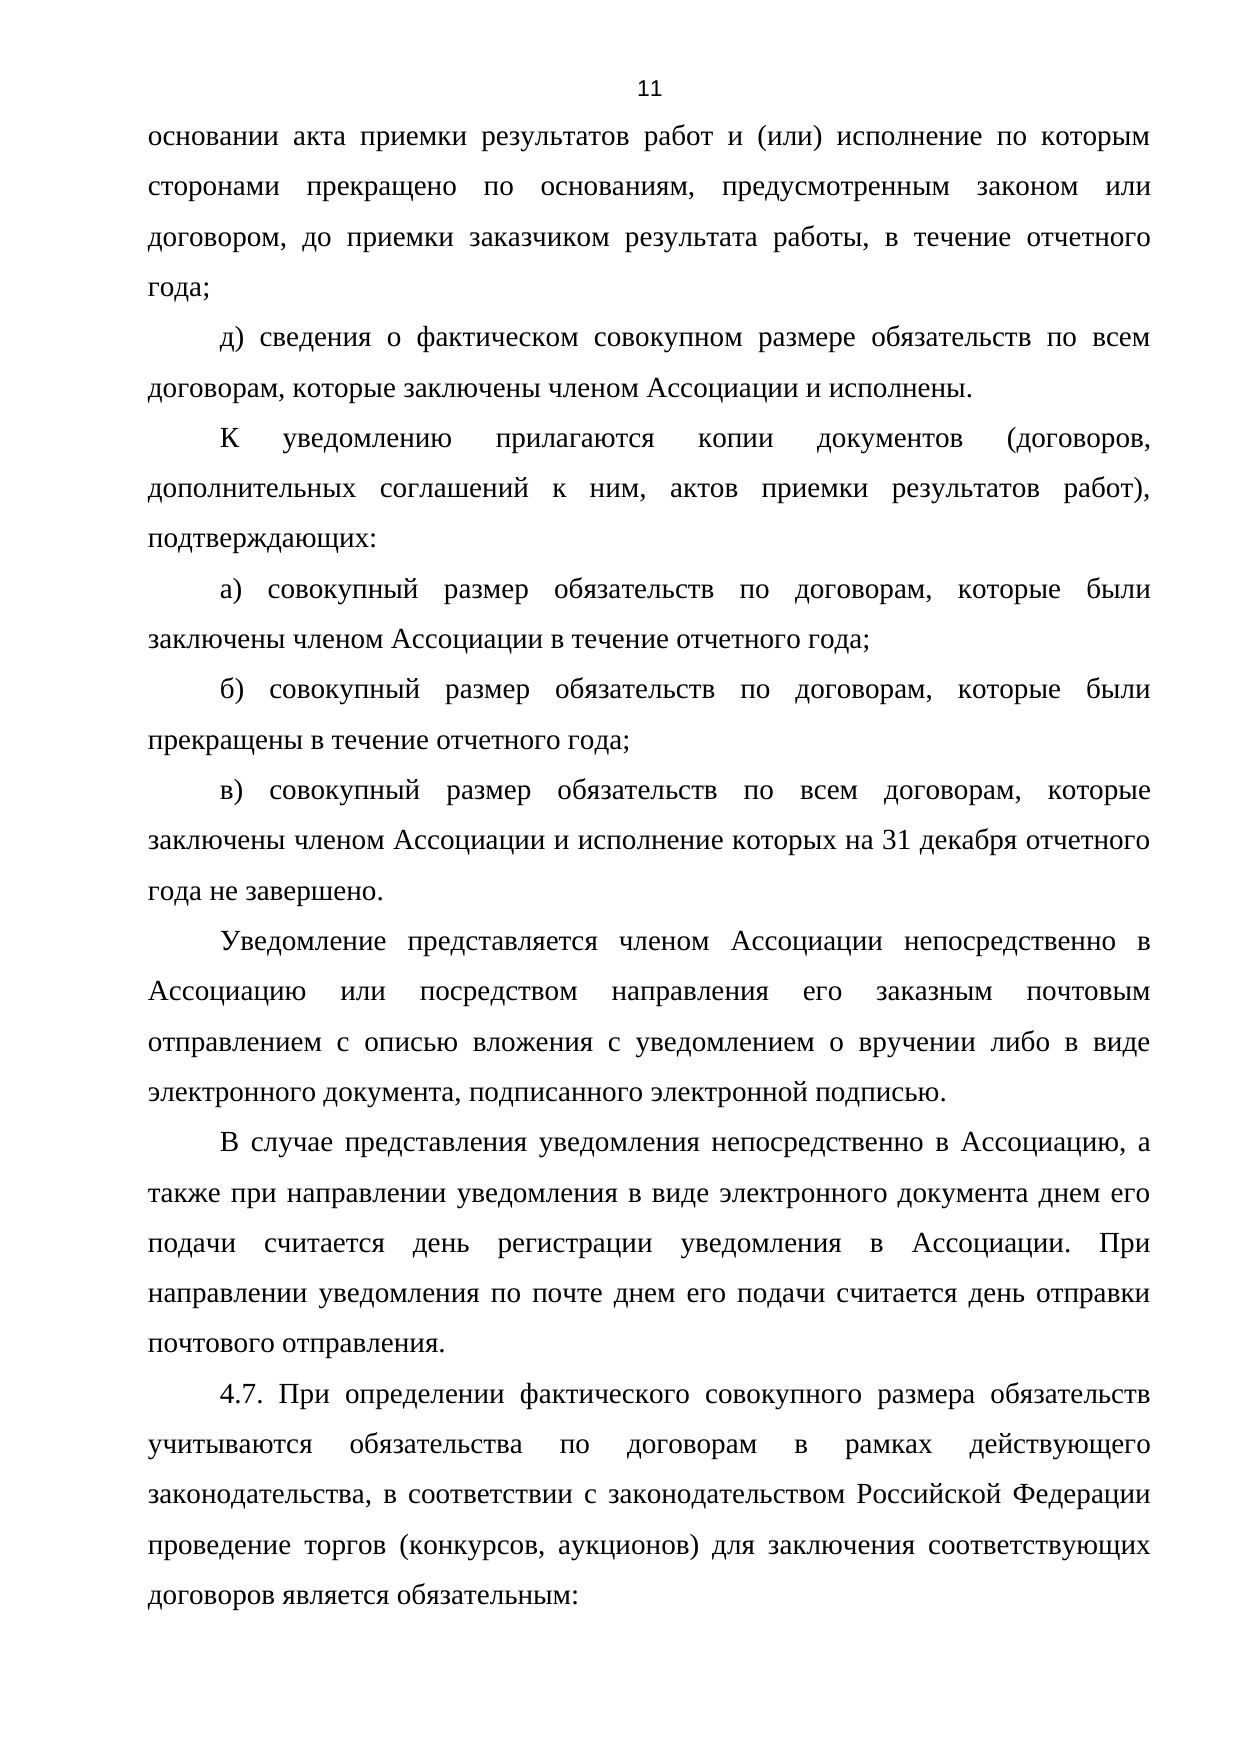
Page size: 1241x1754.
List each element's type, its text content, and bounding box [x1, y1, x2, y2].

text в) совокупный размер обязательств по всем договорам, которые заключены членом Ассоциации и исполнение которых на 31 декабря отчетного года не завершено. [148, 772, 1152, 906]
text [148, 118, 1152, 303]
text а) совокупный размер обязательств по договорам, которые были заключены членом Ассоциации в течение отчетного года; [148, 571, 1152, 655]
text 4.7. При определении фактического совокупного размера обязательств учитываются обязательства по договорам в рамках действующего законодательства, в соответствии с законодательством Российской Федерации проведение торгов (конкурсов, аукционов) для заключения соответствующих договоров является обязательным: [148, 1376, 1152, 1611]
text д) сведения о фактическом совокупном размере обязательств по всем договорам, которые заключены членом Ассоциации и исполнены. [148, 319, 1152, 403]
text Уведомление представляется членом Ассоциации непосредственно в Ассоциацию или посредством направления его заказным почтовым отправлением с описью вложения с уведомлением о вручении либо в виде электронного документа, подписанного электронной подписью. [148, 923, 1152, 1108]
text В случае представления уведомления непосредственно в Ассоциацию, а также при направлении уведомления в виде электронного документа днем его подачи считается день регистрации уведомления в Ассоциации. При направлении уведомления по почте днем его подачи считается день отправки почтового отправления. [148, 1124, 1152, 1359]
text К уведомлению прилагаются копии документов (договоров, дополнительных соглашений к ним, актов приемки результатов работ), подтверждающих: [148, 420, 1152, 554]
text б) совокупный размер обязательств по договорам, которые были прекращены в течение отчетного года; [148, 672, 1152, 755]
